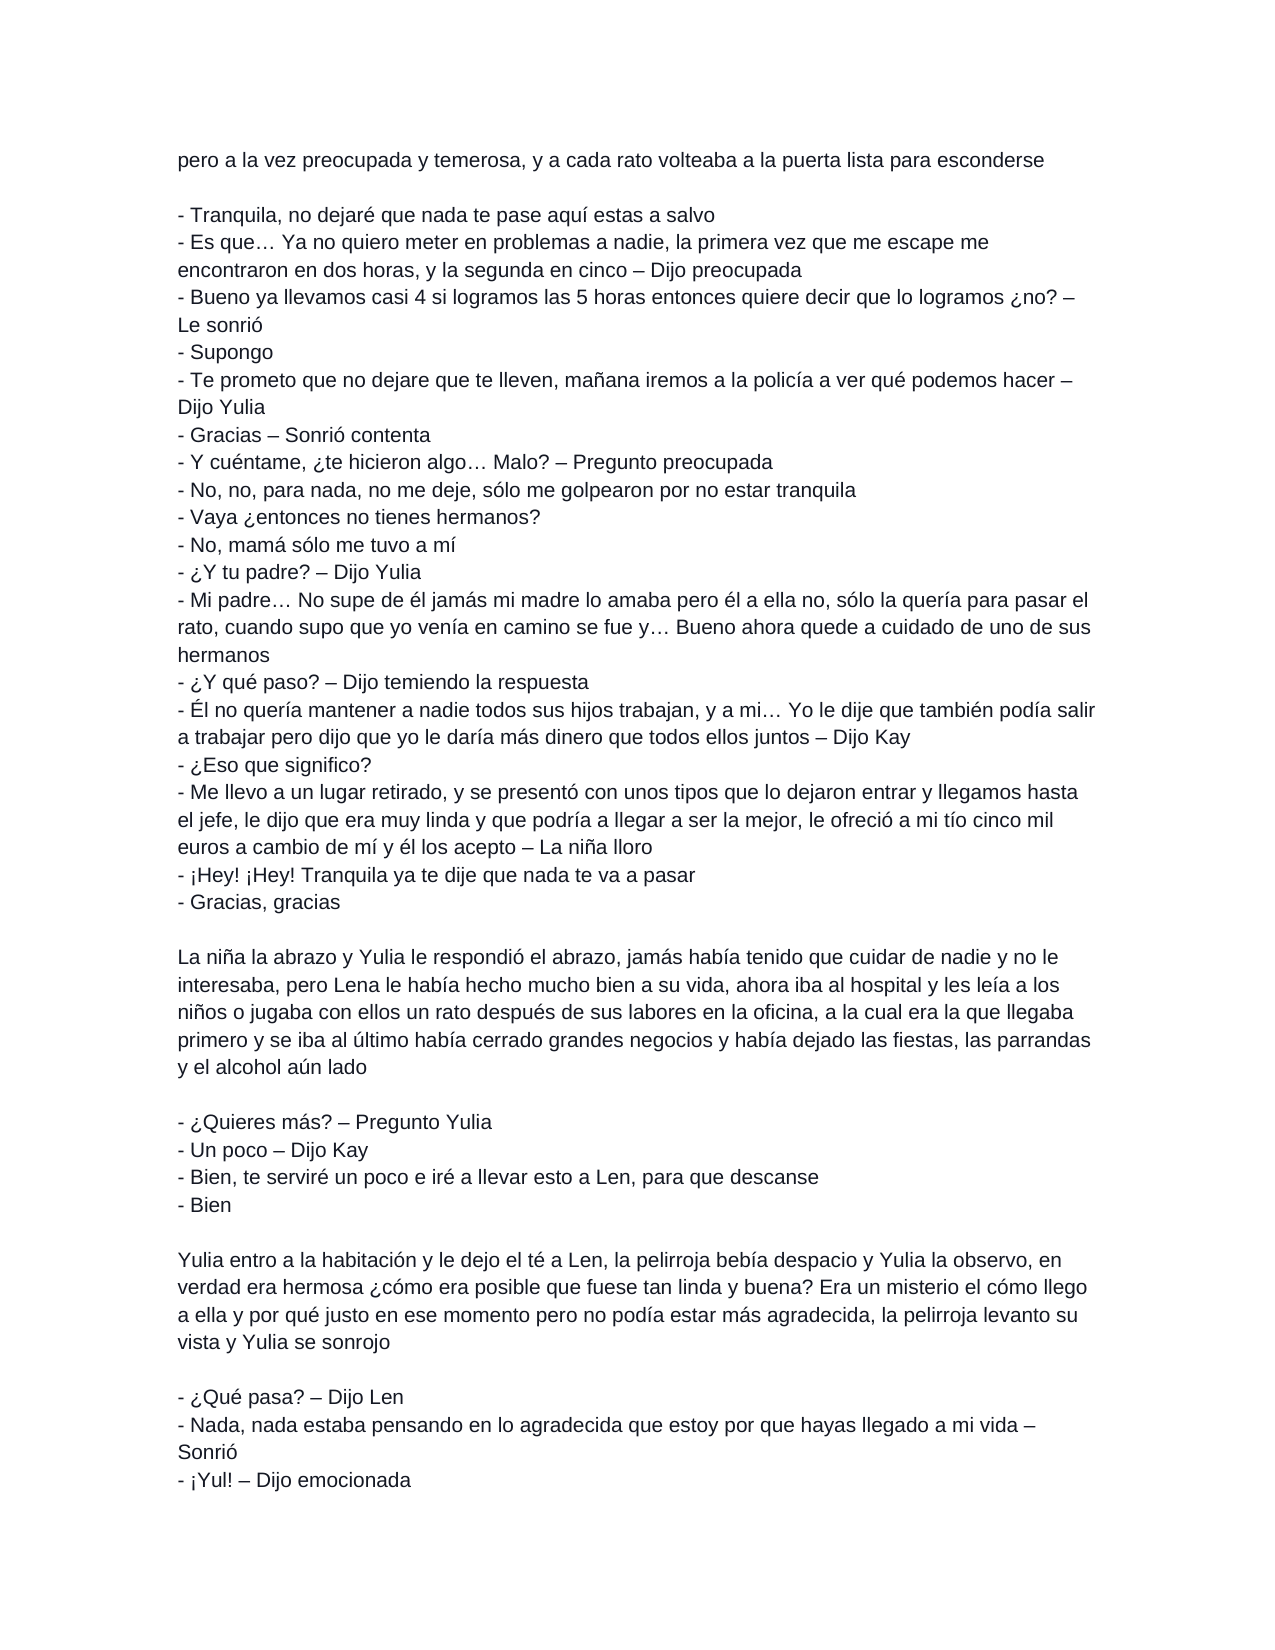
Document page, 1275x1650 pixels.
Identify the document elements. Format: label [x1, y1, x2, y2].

text [177, 148, 1098, 1492]
